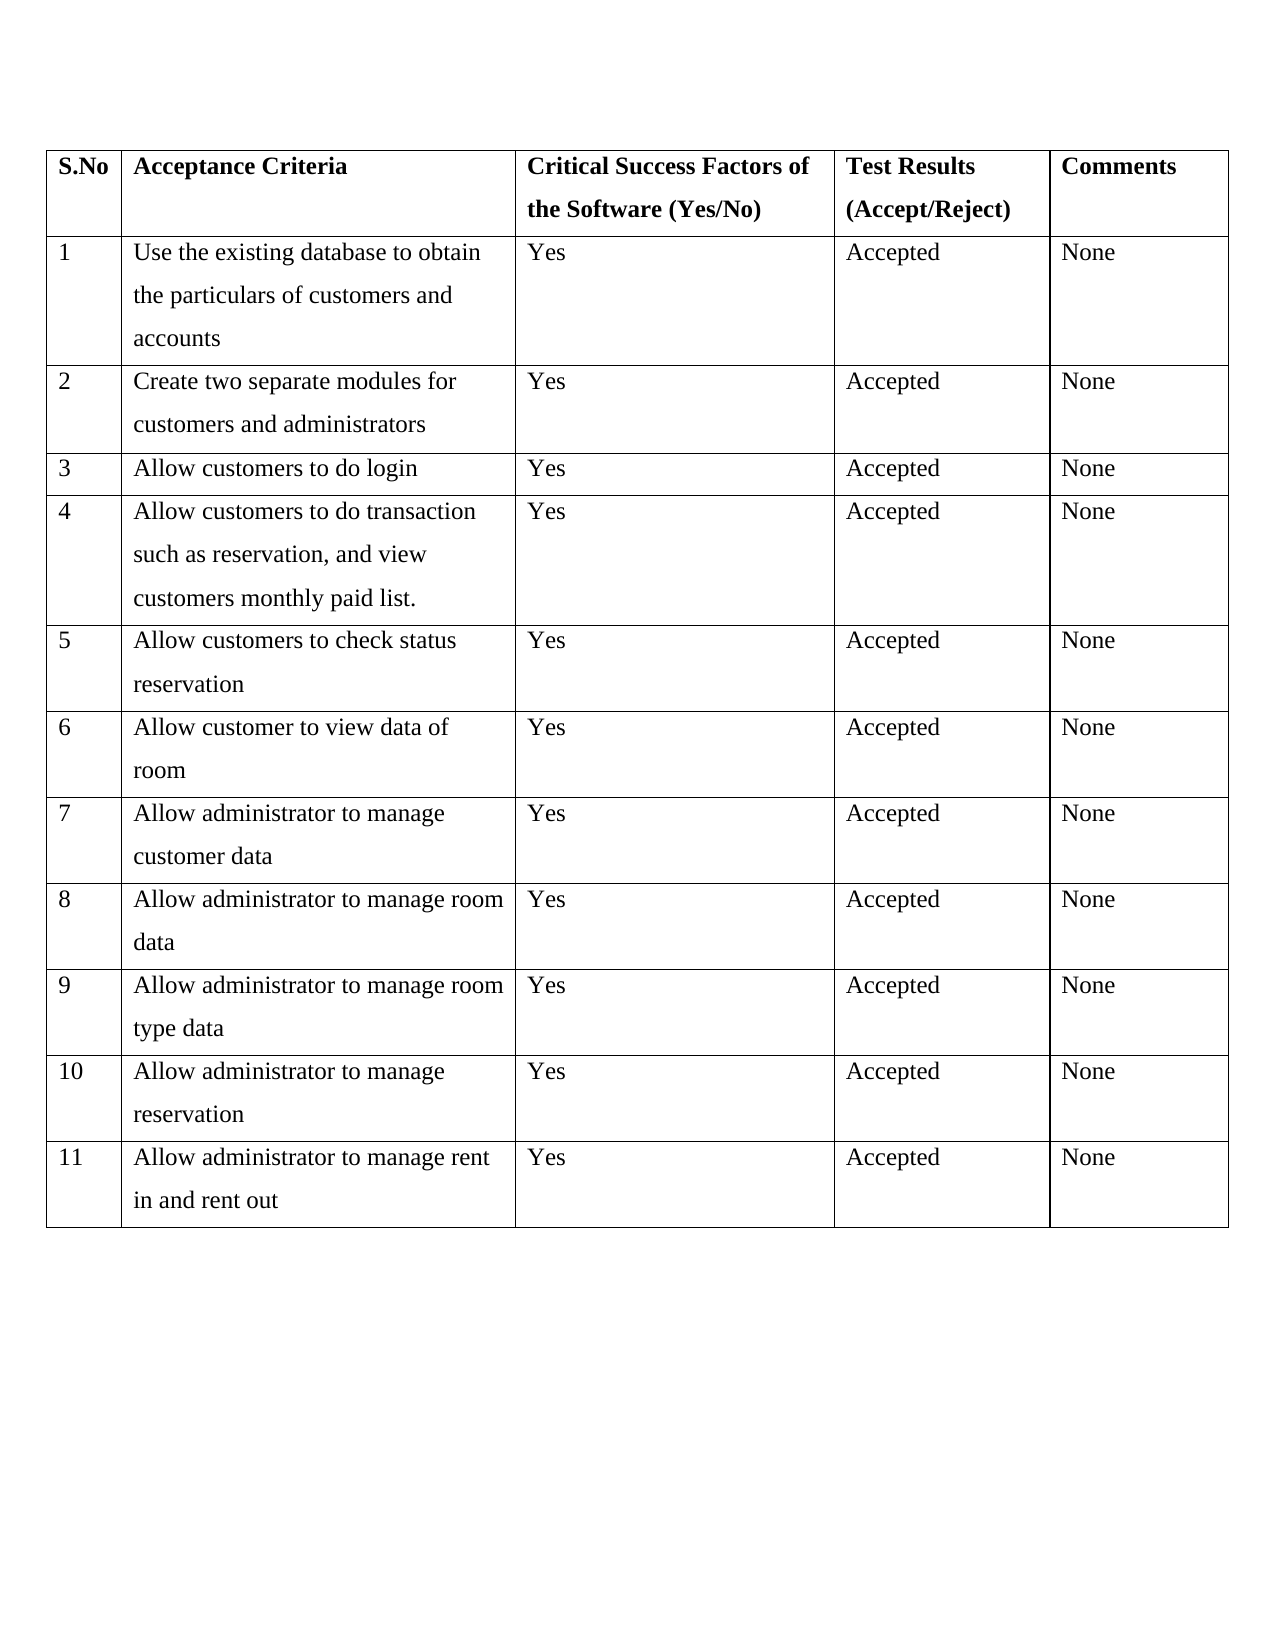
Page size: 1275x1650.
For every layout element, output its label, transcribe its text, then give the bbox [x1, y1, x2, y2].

table_cell 5 [47, 626, 121, 711]
table_cell None [1051, 884, 1228, 969]
table_cell Create two separate modules for customers and administrators [122, 366, 515, 452]
table_cell None [1051, 454, 1228, 495]
table_cell 3 [47, 454, 121, 495]
table_cell Accepted [835, 1056, 1049, 1141]
table_cell Allow administrator to manage rent in and rent out [122, 1142, 515, 1227]
table_cell 6 [47, 712, 121, 797]
table_cell Yes [516, 970, 834, 1055]
table_cell None [1051, 1142, 1228, 1227]
table_cell Allow administrator to manage room data [122, 884, 515, 969]
table_cell Accepted [835, 496, 1049, 624]
table_cell Accepted [835, 237, 1049, 365]
table_cell None [1051, 970, 1228, 1055]
table_header Critical Success Factors of the Software (Yes/No) [516, 151, 834, 236]
table_cell Yes [516, 712, 834, 797]
table_cell 8 [47, 884, 121, 969]
table_header S.No [47, 151, 121, 236]
table_cell Yes [516, 496, 834, 624]
table_cell 1 [47, 237, 121, 365]
table_cell Allow customers to check status reservation [122, 626, 515, 711]
table_cell Accepted [835, 970, 1049, 1055]
table_cell 4 [47, 496, 121, 624]
table_cell Yes [516, 366, 834, 452]
table_cell Yes [516, 237, 834, 365]
table_cell Accepted [835, 798, 1049, 883]
table_cell 9 [47, 970, 121, 1055]
table_cell Allow administrator to manage customer data [122, 798, 515, 883]
table_cell Allow administrator to manage room type data [122, 970, 515, 1055]
table_cell Accepted [835, 626, 1049, 711]
table_cell Use the existing database to obtain the particulars of customers and accounts [122, 237, 515, 365]
table_cell Allow customers to do transaction such as reservation, and view customers monthly paid list. [122, 496, 515, 624]
table_cell Accepted [835, 454, 1049, 495]
table_cell Yes [516, 884, 834, 969]
table_cell Allow customers to do login [122, 454, 515, 495]
table_cell None [1051, 798, 1228, 883]
table_header Acceptance Criteria [122, 151, 515, 236]
table_header Test Results (Accept/Reject) [835, 151, 1049, 236]
table_cell Accepted [835, 366, 1049, 452]
table_cell None [1051, 626, 1228, 711]
table_cell 11 [47, 1142, 121, 1227]
table_cell Accepted [835, 884, 1049, 969]
table_cell None [1051, 712, 1228, 797]
table_cell Yes [516, 1056, 834, 1141]
table_cell Yes [516, 626, 834, 711]
table_cell None [1051, 366, 1228, 452]
table_cell None [1051, 496, 1228, 624]
table_cell 2 [47, 366, 121, 452]
table_cell Yes [516, 1142, 834, 1227]
table_cell 7 [47, 798, 121, 883]
table_header Comments [1051, 151, 1228, 236]
table_cell Allow administrator to manage reservation [122, 1056, 515, 1141]
table_cell 10 [47, 1056, 121, 1141]
table_cell None [1051, 1056, 1228, 1141]
table_cell Accepted [835, 712, 1049, 797]
table_cell None [1051, 237, 1228, 365]
table_cell Accepted [835, 1142, 1049, 1227]
table_cell Allow customer to view data of room [122, 712, 515, 797]
table_cell Yes [516, 798, 834, 883]
table_cell Yes [516, 454, 834, 495]
